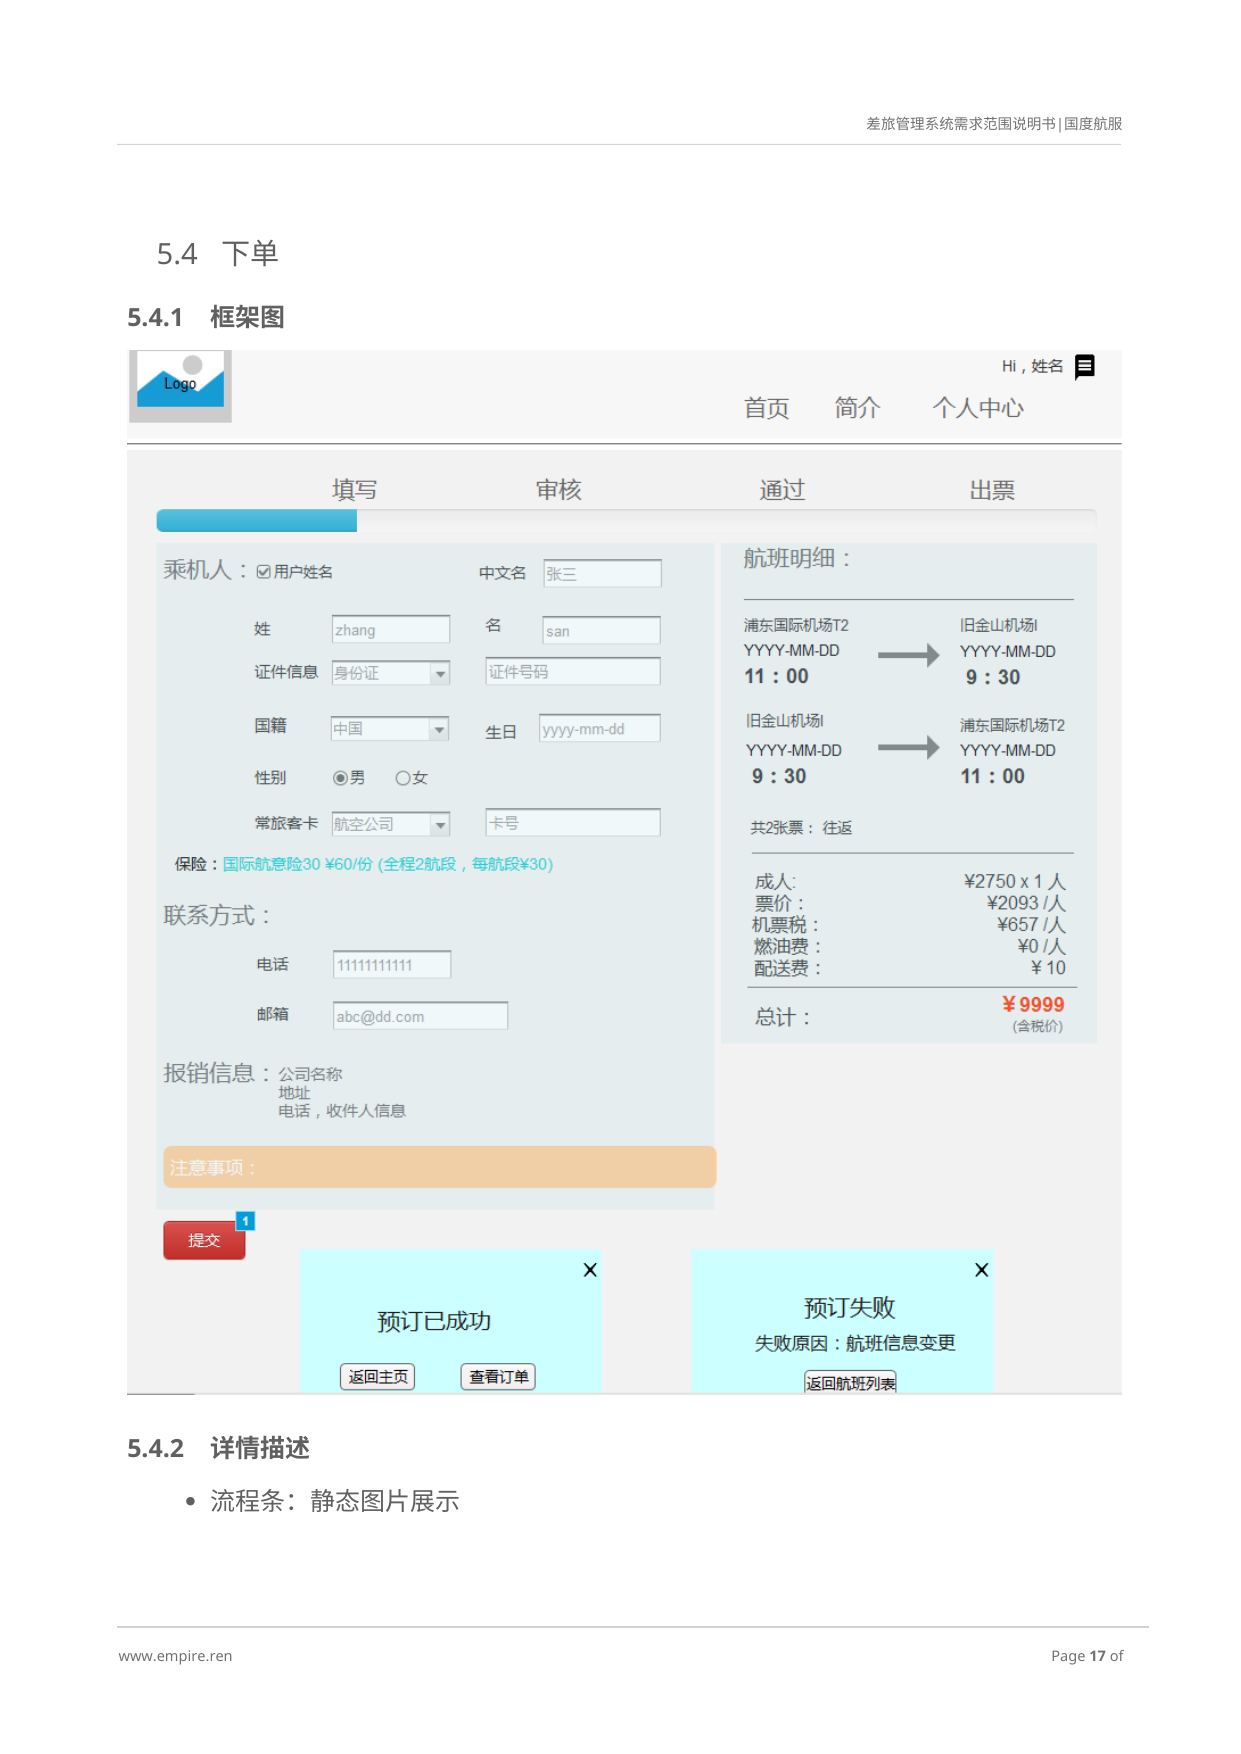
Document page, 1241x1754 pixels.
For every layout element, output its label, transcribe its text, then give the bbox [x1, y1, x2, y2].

subtitle 下单 [156, 230, 1122, 273]
subtitle 详情描述 [127, 1429, 1122, 1465]
subtitle 框架图 [127, 298, 1122, 334]
picture [127, 350, 1123, 1395]
list 流程条：静态图片展示 [186, 1482, 1122, 1518]
